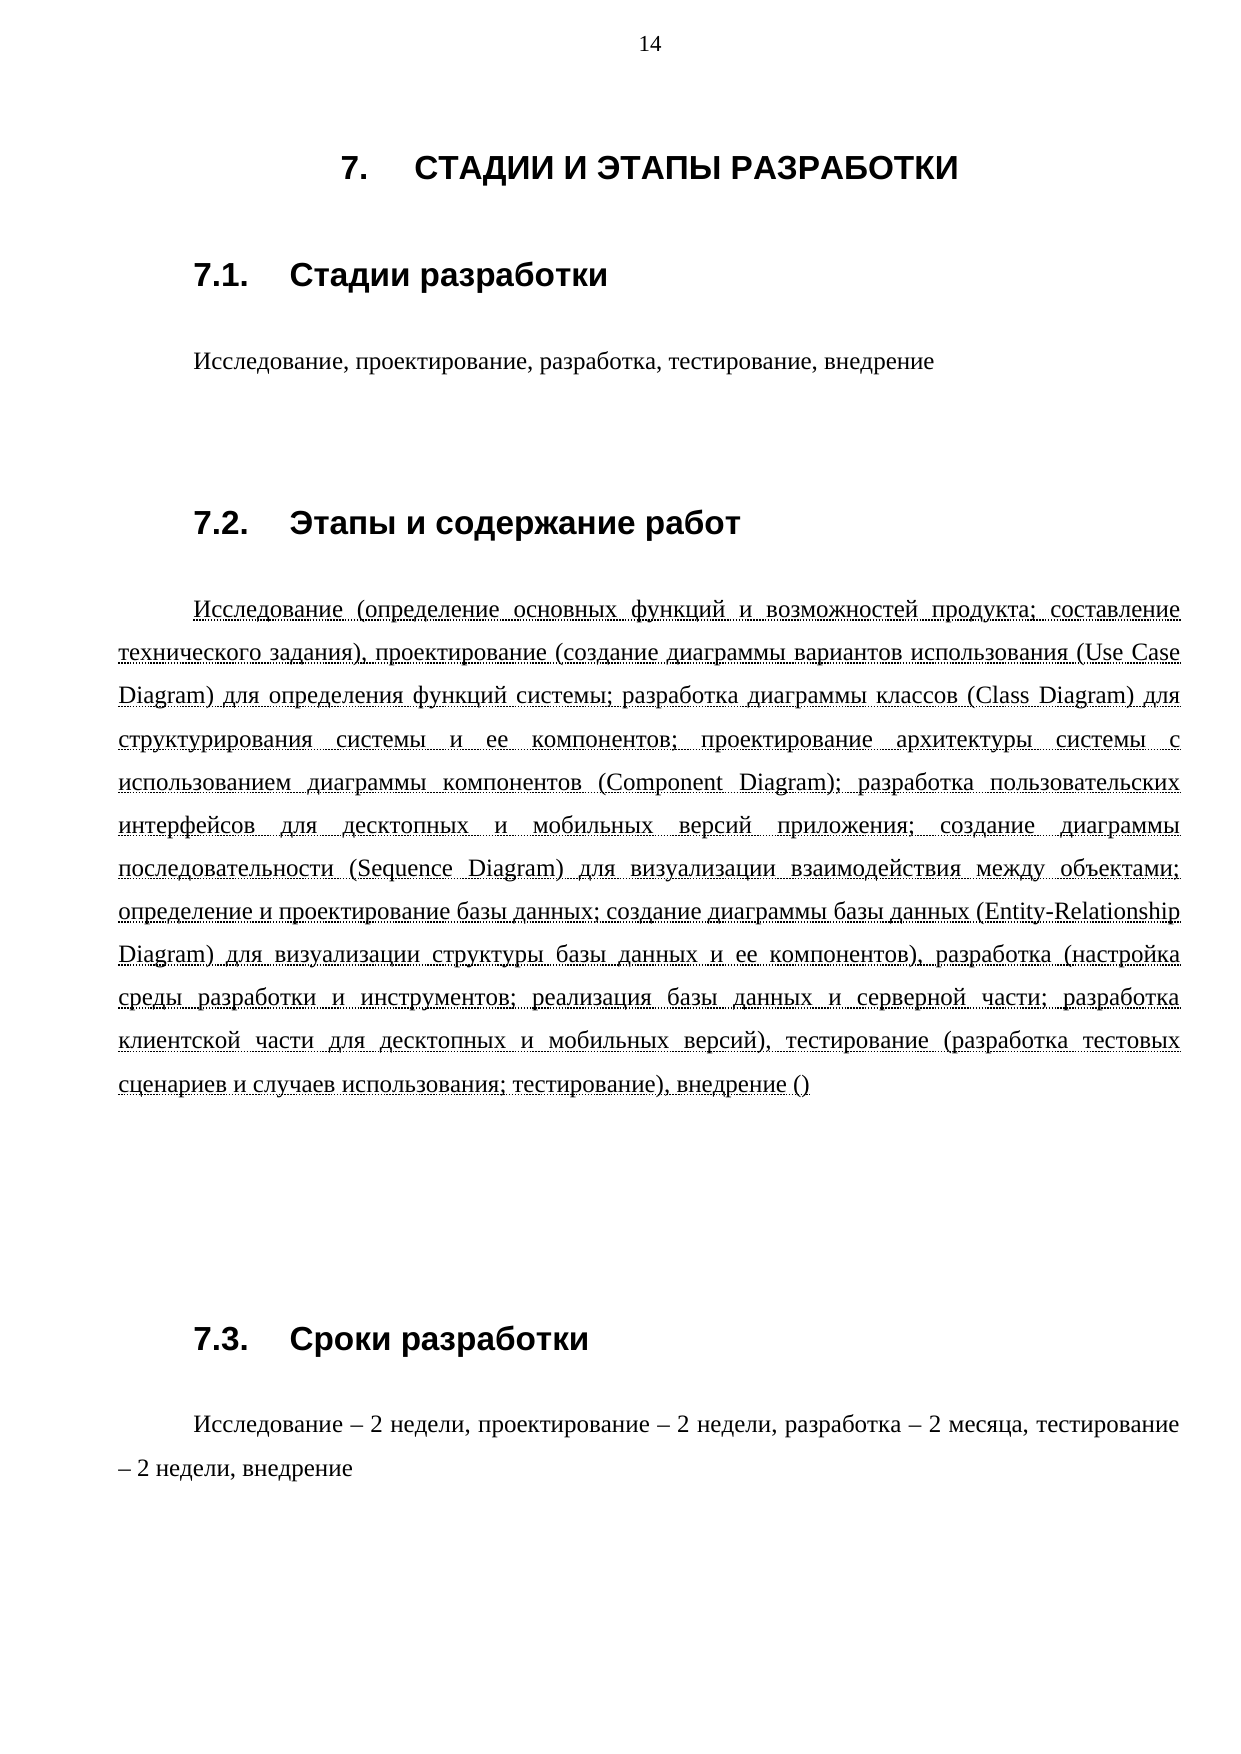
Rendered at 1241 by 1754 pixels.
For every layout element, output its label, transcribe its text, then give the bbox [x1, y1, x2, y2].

subtitle Стадии разработки [193, 255, 1181, 294]
text Исследование – 2 недели, проектирование – 2 недели, разработка – 2 месяца, тестирование – 2 недели, внедрение [118, 1409, 1181, 1481]
subtitle Этапы и содержание работ [193, 503, 1181, 542]
subtitle Сроки разработки [193, 1319, 1181, 1357]
text Исследование, проектирование, разработка, тестирование, внедрение [118, 346, 1181, 375]
subtitle Стадии и этапы разработки [118, 148, 1181, 186]
text Исследование (определение основных функций и возможностей продукта; составление технического задания), проектирование (создание диаграммы вариантов использования (Use Case Diagram) для определения функций системы; разработка диаграммы классов (Class Diagram) для структурирования системы и ее компонентов; проектирование архитектуры системы с использованием диаграммы компонентов (Component Diagram); разработка пользовательских интерфейсов для десктопных и мобильных версий приложения; создание диаграммы последовательности (Sequence Diagram) для визуализации взаимодействия между объектами; определение и проектирование базы данных; создание диаграммы базы данных (Entity-Relationship Diagram) для визуализации структуры базы данных и ее компонентов), разработка (настройка среды разработки и инструментов; реализация базы данных и серверной части; разработка клиентской части для десктопных и мобильных версий), тестирование (разработка тестовых сценариев и случаев использования; тестирование), внедрение ()В данном разделе приводят этапы и содержание работ (перечень программных документов, которые должны быть разработаны, согласованы и утверждены). [118, 594, 1181, 1097]
